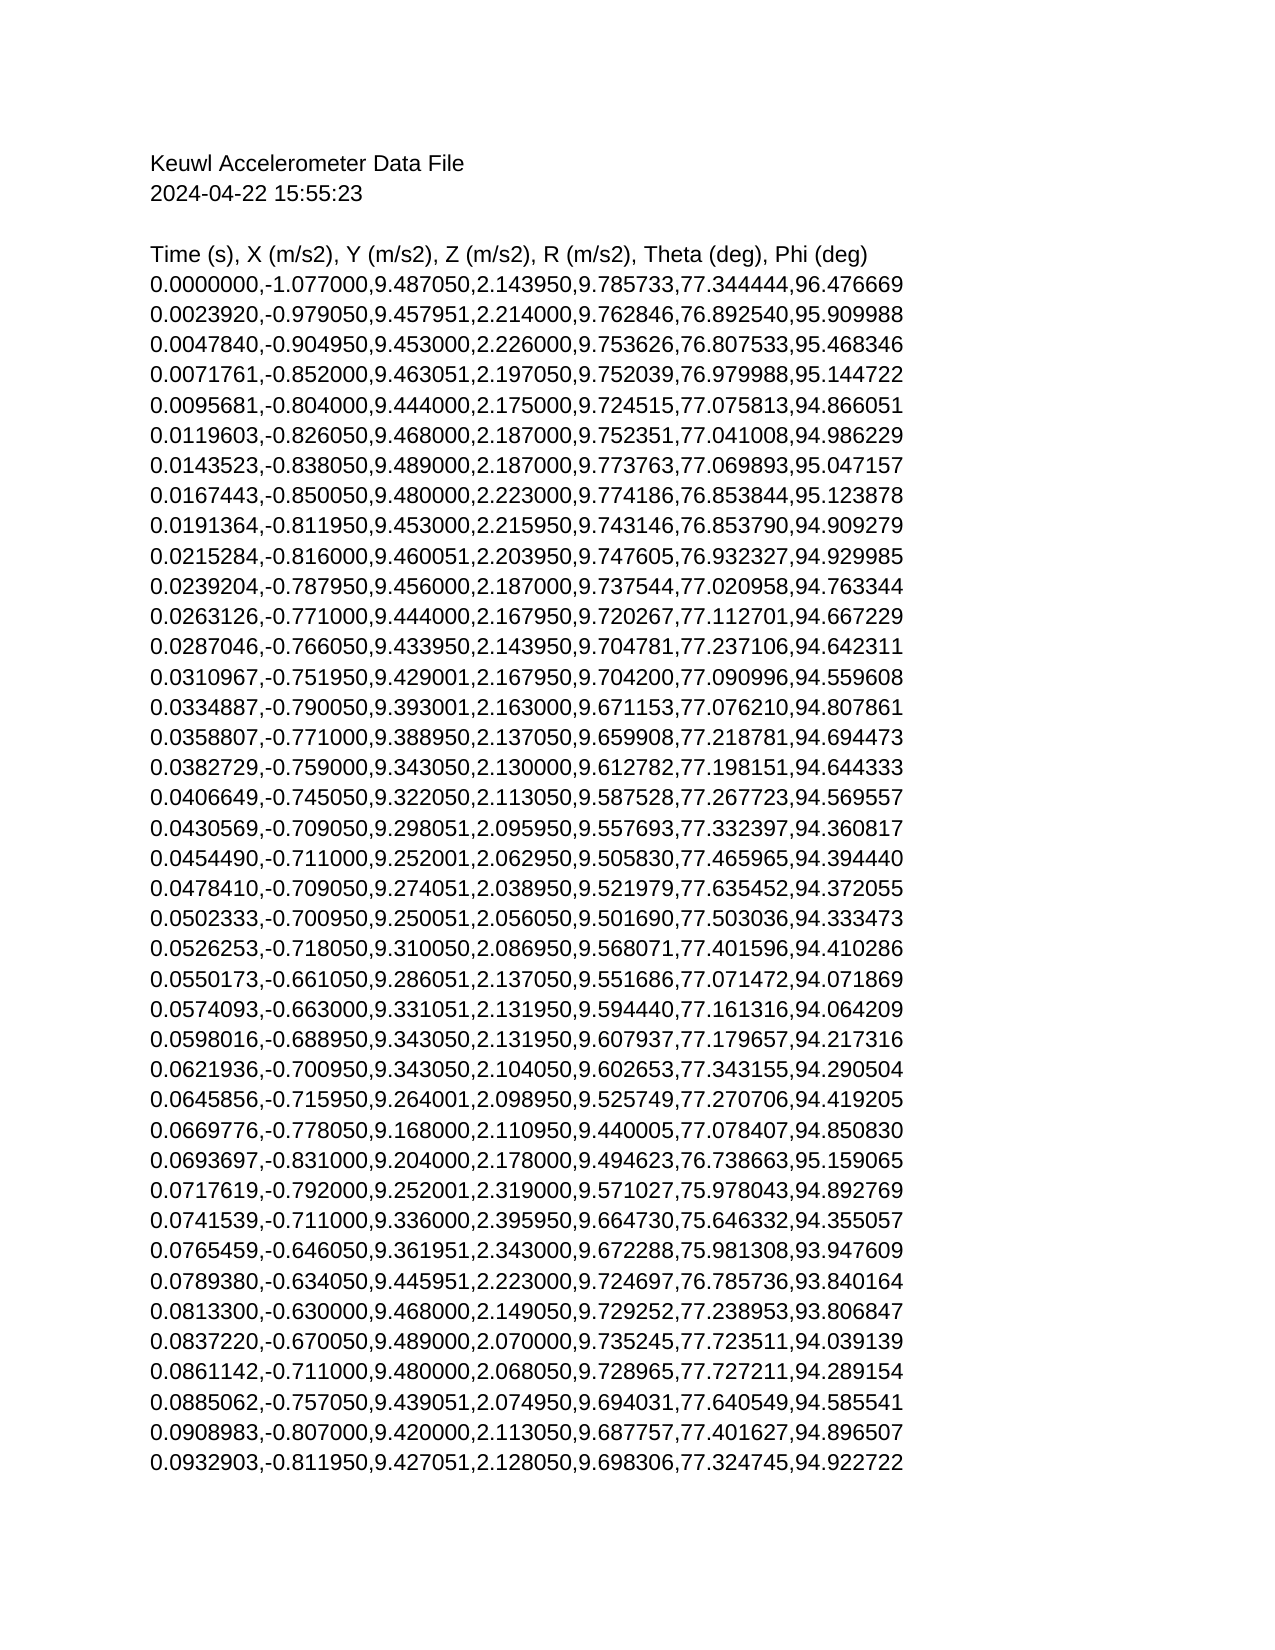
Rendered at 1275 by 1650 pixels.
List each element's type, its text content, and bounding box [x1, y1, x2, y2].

text 0.0502333,-0.700950,9.250051,2.056050,9.501690,77.503036,94.333473 [150, 905, 1125, 932]
text Keuwl Accelerometer Data File [150, 150, 1125, 176]
text 0.0574093,-0.663000,9.331051,2.131950,9.594440,77.161316,94.064209 [150, 996, 1125, 1022]
text 0.0789380,-0.634050,9.445951,2.223000,9.724697,76.785736,93.840164 [150, 1268, 1125, 1294]
text 0.0287046,-0.766050,9.433950,2.143950,9.704781,77.237106,94.642311 [150, 633, 1125, 660]
text 0.0932903,-0.811950,9.427051,2.128050,9.698306,77.324745,94.922722 [150, 1449, 1125, 1475]
text 0.0837220,-0.670050,9.489000,2.070000,9.735245,77.723511,94.039139 [150, 1328, 1125, 1354]
text 0.0119603,-0.826050,9.468000,2.187000,9.752351,77.041008,94.986229 [150, 422, 1125, 448]
text 0.0382729,-0.759000,9.343050,2.130000,9.612782,77.198151,94.644333 [150, 754, 1125, 781]
text 0.0645856,-0.715950,9.264001,2.098950,9.525749,77.270706,94.419205 [150, 1086, 1125, 1113]
text 0.0239204,-0.787950,9.456000,2.187000,9.737544,77.020958,94.763344 [150, 573, 1125, 599]
text 0.0693697,-0.831000,9.204000,2.178000,9.494623,76.738663,95.159065 [150, 1147, 1125, 1173]
text 0.0143523,-0.838050,9.489000,2.187000,9.773763,77.069893,95.047157 [150, 452, 1125, 478]
text 0.0263126,-0.771000,9.444000,2.167950,9.720267,77.112701,94.667229 [150, 603, 1125, 629]
text 0.0478410,-0.709050,9.274051,2.038950,9.521979,77.635452,94.372055 [150, 875, 1125, 901]
text 0.0765459,-0.646050,9.361951,2.343000,9.672288,75.981308,93.947609 [150, 1237, 1125, 1264]
text 0.0526253,-0.718050,9.310050,2.086950,9.568071,77.401596,94.410286 [150, 935, 1125, 962]
text 0.0191364,-0.811950,9.453000,2.215950,9.743146,76.853790,94.909279 [150, 512, 1125, 539]
text 0.0861142,-0.711000,9.480000,2.068050,9.728965,77.727211,94.289154 [150, 1358, 1125, 1385]
text 0.0310967,-0.751950,9.429001,2.167950,9.704200,77.090996,94.559608 [150, 663, 1125, 690]
text 0.0885062,-0.757050,9.439051,2.074950,9.694031,77.640549,94.585541 [150, 1388, 1125, 1415]
text 0.0215284,-0.816000,9.460051,2.203950,9.747605,76.932327,94.929985 [150, 543, 1125, 569]
text 0.0430569,-0.709050,9.298051,2.095950,9.557693,77.332397,94.360817 [150, 814, 1125, 841]
text 0.0000000,-1.077000,9.487050,2.143950,9.785733,77.344444,96.476669 [150, 271, 1125, 297]
text 0.0908983,-0.807000,9.420000,2.113050,9.687757,77.401627,94.896507 [150, 1419, 1125, 1445]
text 0.0717619,-0.792000,9.252001,2.319000,9.571027,75.978043,94.892769 [150, 1177, 1125, 1203]
text 0.0813300,-0.630000,9.468000,2.149050,9.729252,77.238953,93.806847 [150, 1298, 1125, 1324]
text 0.0047840,-0.904950,9.453000,2.226000,9.753626,76.807533,95.468346 [150, 331, 1125, 358]
text 0.0095681,-0.804000,9.444000,2.175000,9.724515,77.075813,94.866051 [150, 392, 1125, 418]
text 0.0454490,-0.711000,9.252001,2.062950,9.505830,77.465965,94.394440 [150, 845, 1125, 871]
text 0.0669776,-0.778050,9.168000,2.110950,9.440005,77.078407,94.850830 [150, 1117, 1125, 1143]
text 0.0334887,-0.790050,9.393001,2.163000,9.671153,77.076210,94.807861 [150, 694, 1125, 720]
text 2024-04-22 15:55:23 [150, 180, 1125, 207]
text 0.0406649,-0.745050,9.322050,2.113050,9.587528,77.267723,94.569557 [150, 784, 1125, 811]
text 0.0167443,-0.850050,9.480000,2.223000,9.774186,76.853844,95.123878 [150, 482, 1125, 509]
text 0.0023920,-0.979050,9.457951,2.214000,9.762846,76.892540,95.909988 [150, 301, 1125, 327]
text 0.0598016,-0.688950,9.343050,2.131950,9.607937,77.179657,94.217316 [150, 1026, 1125, 1052]
text 0.0550173,-0.661050,9.286051,2.137050,9.551686,77.071472,94.071869 [150, 966, 1125, 992]
text Time (s), X (m/s2), Y (m/s2), Z (m/s2), R (m/s2), Theta (deg), Phi (deg) [150, 241, 1125, 267]
text 0.0071761,-0.852000,9.463051,2.197050,9.752039,76.979988,95.144722 [150, 361, 1125, 388]
text 0.0358807,-0.771000,9.388950,2.137050,9.659908,77.218781,94.694473 [150, 724, 1125, 750]
text 0.0741539,-0.711000,9.336000,2.395950,9.664730,75.646332,94.355057 [150, 1207, 1125, 1234]
text 0.0621936,-0.700950,9.343050,2.104050,9.602653,77.343155,94.290504 [150, 1056, 1125, 1083]
